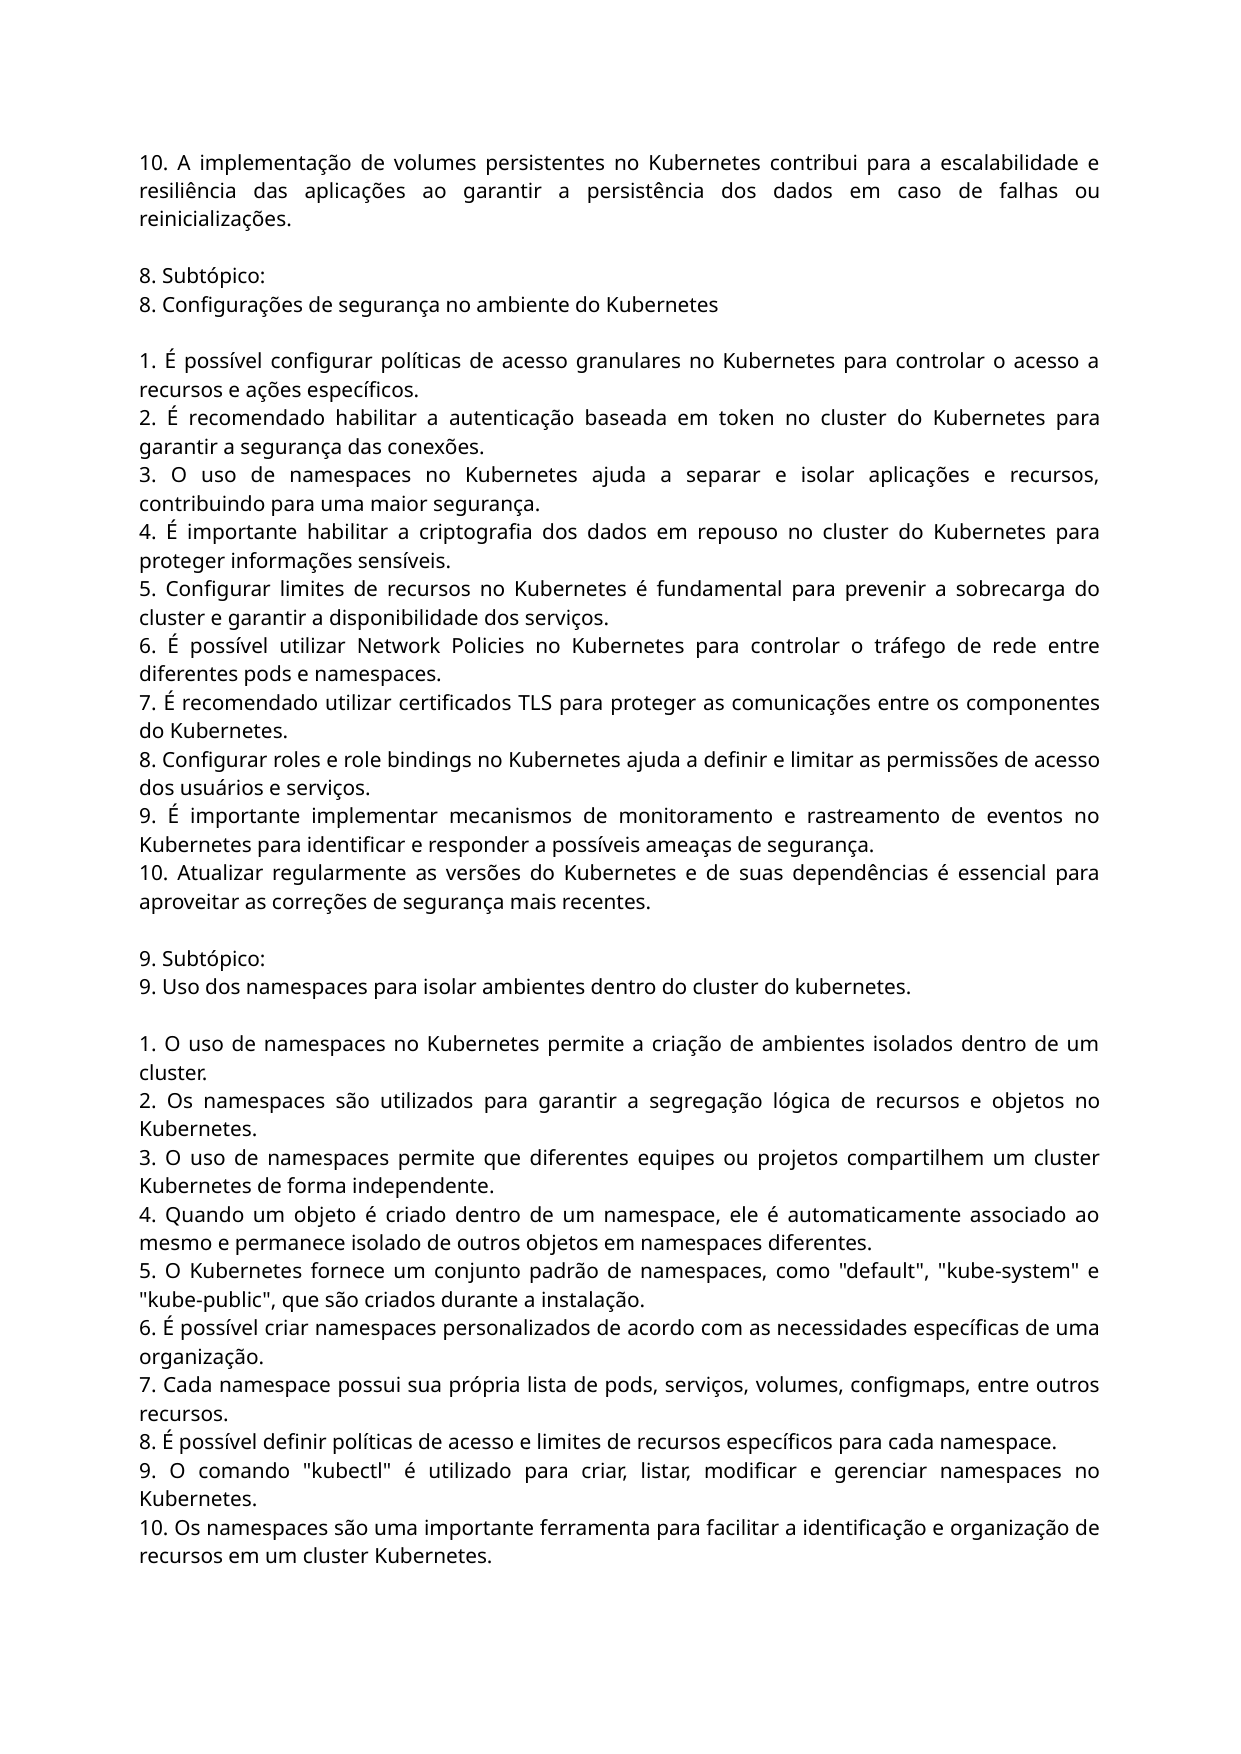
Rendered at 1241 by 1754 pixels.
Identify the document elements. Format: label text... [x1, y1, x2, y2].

text 7. Cada namespace possui sua própria lista de pods, serviços, volumes, configmaps, entre outros recursos. [139, 1370, 1101, 1427]
text 4. É importante habilitar a criptografia dos dados em repouso no cluster do Kubernetes para proteger informações sensíveis. [139, 517, 1101, 574]
text 4. Quando um objeto é criado dentro de um namespace, ele é automaticamente associado ao mesmo e permanece isolado de outros objetos em namespaces diferentes. [139, 1200, 1101, 1257]
text 8. Subtópico: [139, 261, 1101, 290]
text 9. Uso dos namespaces para isolar ambientes dentro do cluster do kubernetes. [139, 972, 1101, 1001]
text 9. É importante implementar mecanismos de monitoramento e rastreamento de eventos no Kubernetes para identificar e responder a possíveis ameaças de segurança. [139, 802, 1101, 858]
text 2. Os namespaces são utilizados para garantir a segregação lógica de recursos e objetos no Kubernetes. [139, 1086, 1101, 1143]
text 8. Configurações de segurança no ambiente do Kubernetes [139, 290, 1101, 318]
text 2. É recomendado habilitar a autenticação baseada em token no cluster do Kubernetes para garantir a segurança das conexões. [139, 403, 1101, 460]
text 5. O Kubernetes fornece um conjunto padrão de namespaces, como "default", "kube-system" e "kube-public", que são criados durante a instalação. [139, 1257, 1101, 1313]
text 8. Configurar roles e role bindings no Kubernetes ajuda a definir e limitar as permissões de acesso dos usuários e serviços. [139, 745, 1101, 802]
text 10. A implementação de volumes persistentes no Kubernetes contribui para a escalabilidade e resiliência das aplicações ao garantir a persistência dos dados em caso de falhas ou reinicializações. [139, 148, 1101, 233]
text 10. Os namespaces são uma importante ferramenta para facilitar a identificação e organização de recursos em um cluster Kubernetes. [139, 1513, 1101, 1569]
text 9. O comando "kubectl" é utilizado para criar, listar, modificar e gerenciar namespaces no Kubernetes. [139, 1456, 1101, 1513]
text 1. O uso de namespaces no Kubernetes permite a criação de ambientes isolados dentro de um cluster. [139, 1029, 1101, 1086]
text 3. O uso de namespaces no Kubernetes ajuda a separar e isolar aplicações e recursos, contribuindo para uma maior segurança. [139, 460, 1101, 517]
text 9. Subtópico: [139, 944, 1101, 972]
text 5. Configurar limites de recursos no Kubernetes é fundamental para prevenir a sobrecarga do cluster e garantir a disponibilidade dos serviços. [139, 574, 1101, 631]
text 8. É possível definir políticas de acesso e limites de recursos específicos para cada namespace. [139, 1427, 1101, 1456]
text 3. O uso de namespaces permite que diferentes equipes ou projetos compartilhem um cluster Kubernetes de forma independente. [139, 1143, 1101, 1200]
text 6. É possível utilizar Network Policies no Kubernetes para controlar o tráfego de rede entre diferentes pods e namespaces. [139, 631, 1101, 688]
text 6. É possível criar namespaces personalizados de acordo com as necessidades específicas de uma organização. [139, 1313, 1101, 1370]
text 7. É recomendado utilizar certificados TLS para proteger as comunicações entre os componentes do Kubernetes. [139, 688, 1101, 745]
text 1. É possível configurar políticas de acesso granulares no Kubernetes para controlar o acesso a recursos e ações específicos. [139, 347, 1101, 403]
text 10. Atualizar regularmente as versões do Kubernetes e de suas dependências é essencial para aproveitar as correções de segurança mais recentes. [139, 858, 1101, 915]
